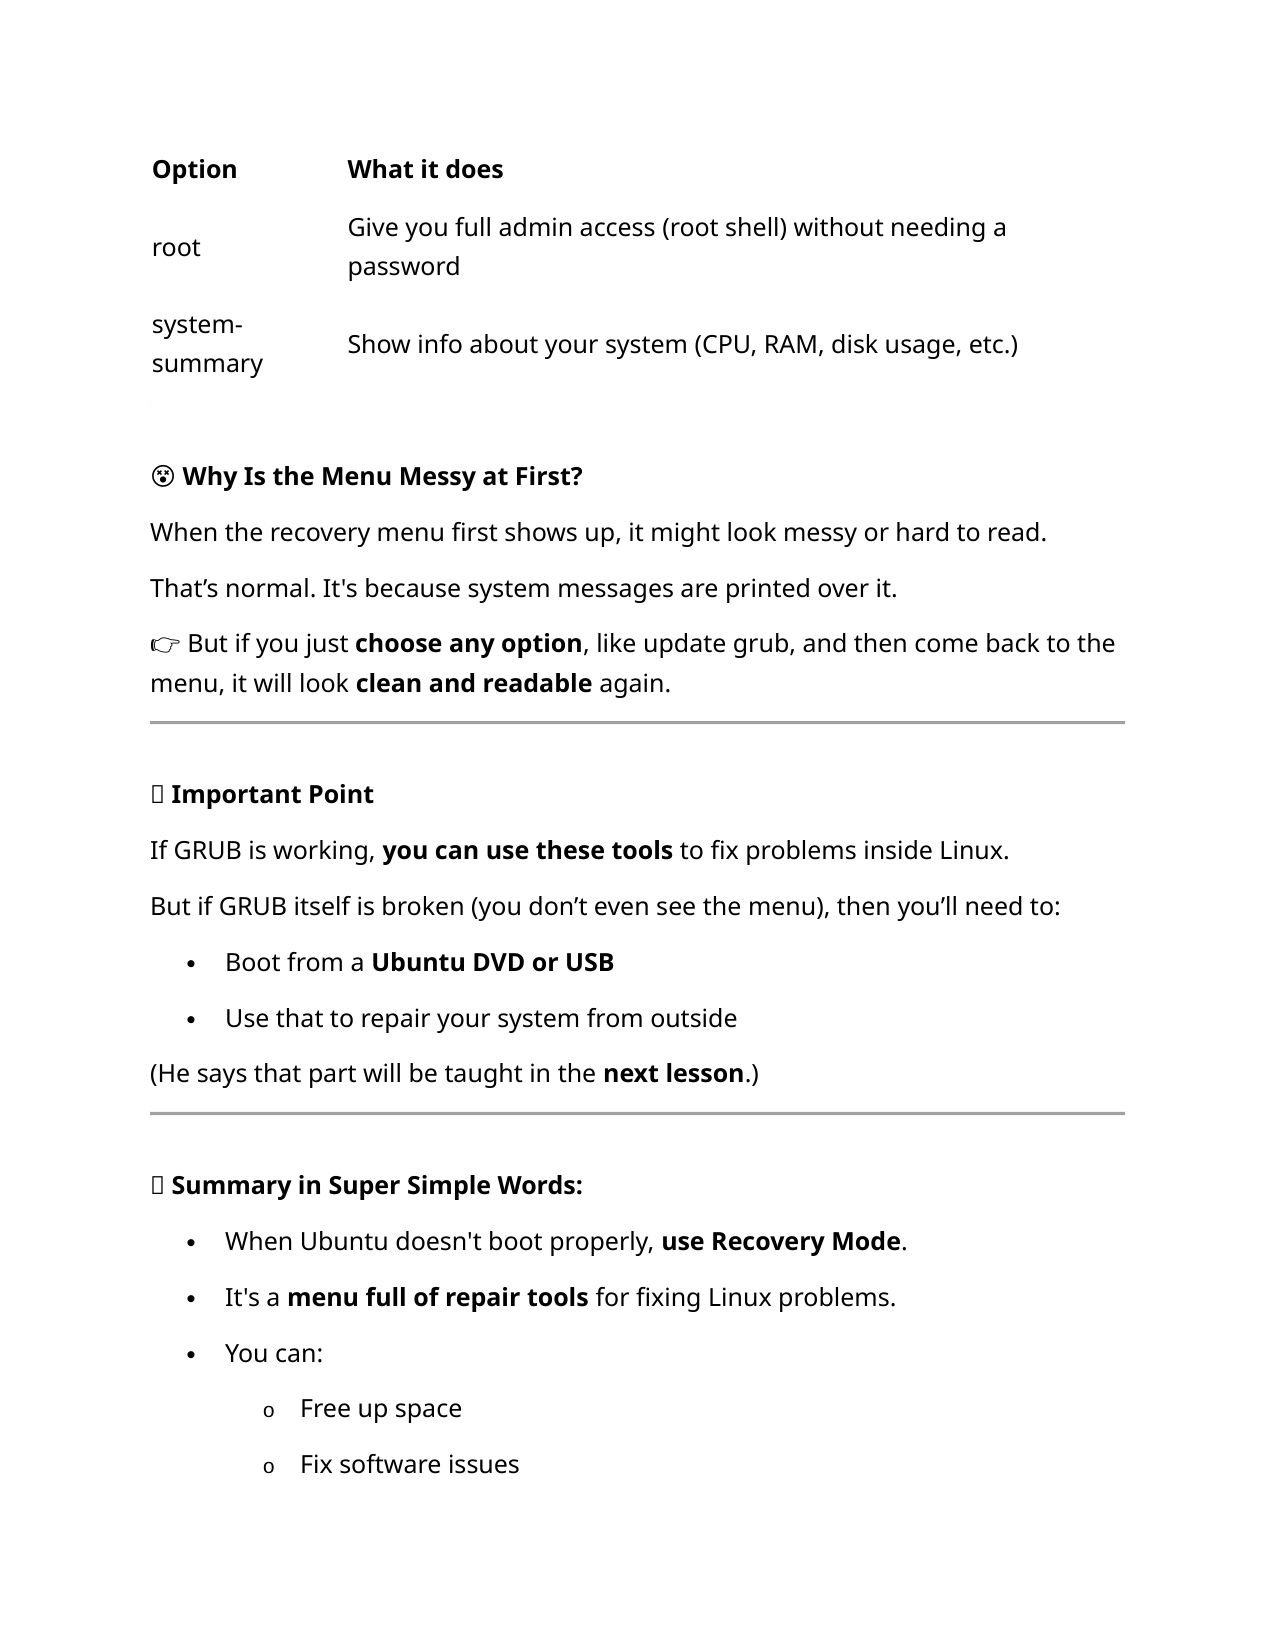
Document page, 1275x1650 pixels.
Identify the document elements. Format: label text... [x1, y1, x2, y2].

text 📝 Summary in Super Simple Words: [150, 1168, 1125, 1202]
table_cell system-summary [150, 305, 346, 403]
table_cell Show info about your system (CPU, RAM, disk usage, etc.) [346, 305, 1065, 403]
table_header What it does [346, 150, 1065, 208]
list You can: [187, 1335, 1125, 1369]
table_cell Give you full admin access (root shell) without needing a password [346, 208, 1065, 305]
table_cell root [150, 208, 346, 305]
list Use that to repair your system from outside [187, 1000, 1125, 1034]
list Free up space [262, 1391, 1125, 1425]
text 📌 Important Point [150, 777, 1125, 811]
table_header Option [150, 150, 346, 208]
text 😵 Why Is the Menu Messy at First? [150, 458, 1125, 493]
text That’s normal. It's because system messages are printed over it. [150, 570, 1125, 604]
list When Ubuntu doesn't boot properly, use Recovery Mode. [187, 1223, 1125, 1258]
text (He says that part will be taught in the next lesson.) [150, 1056, 1125, 1090]
text But if GRUB itself is broken (you don’t even see the menu), then you’ll need to: [150, 888, 1125, 923]
text When the recovery menu first shows up, it might look messy or hard to read. [150, 514, 1125, 548]
text 👉 But if you just choose any option, like update grub, and then come back to the menu, it will look clean and readable again. [150, 626, 1125, 699]
list Fix software issues [262, 1447, 1125, 1481]
text If GRUB is working, you can use these tools to fix problems inside Linux. [150, 833, 1125, 867]
list Boot from a Ubuntu DVD or USB [187, 944, 1125, 978]
list It's a menu full of repair tools for fixing Linux problems. [187, 1279, 1125, 1313]
